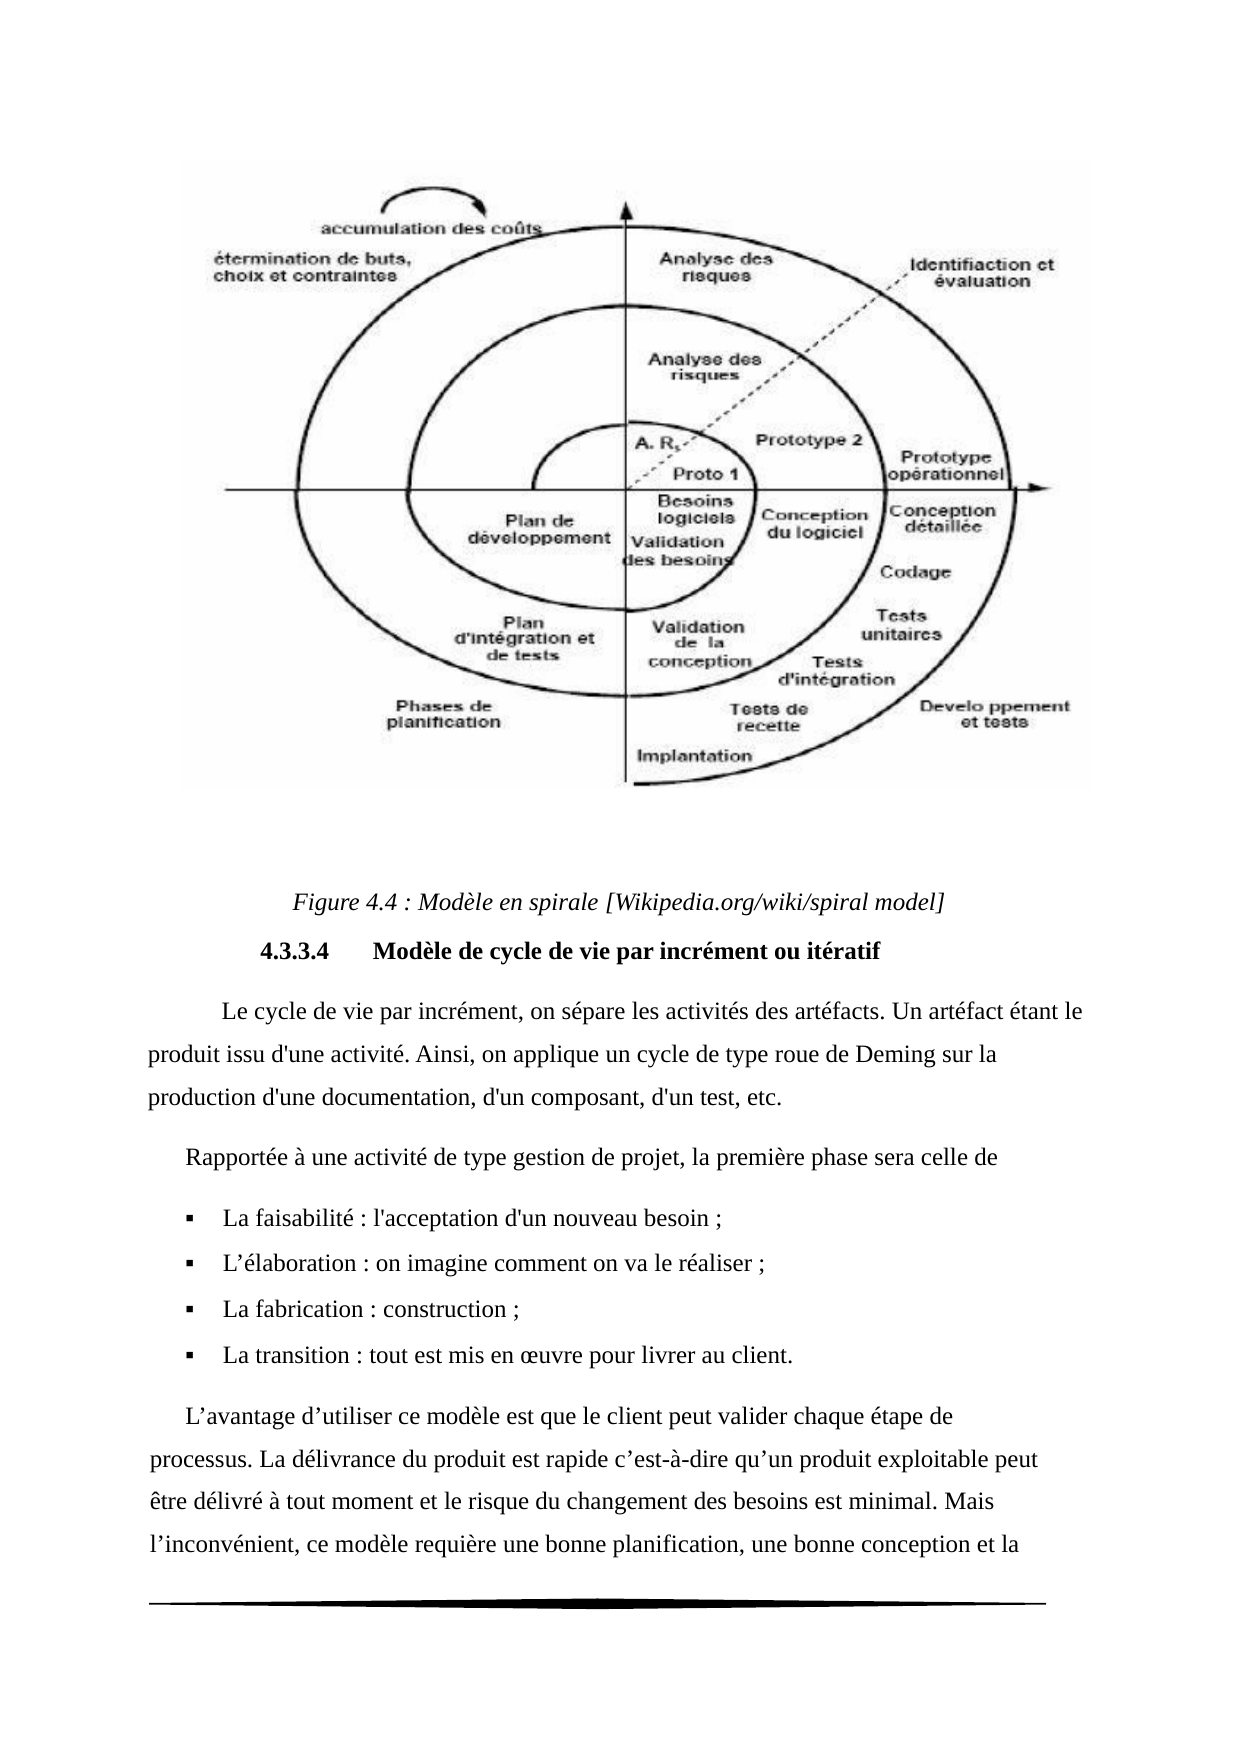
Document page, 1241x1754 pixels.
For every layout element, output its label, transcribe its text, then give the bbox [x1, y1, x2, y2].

text Le cycle de vie par incrément, on sépare les activités des artéfacts. Un artéfact étant le produit issu d'une activité. Ainsi, on applique un cycle de type roue de Deming sur la production d'une documentation, d'un composant, d'un test, etc. [148, 996, 1093, 1111]
list La faisabilité : l'acceptation d'un nouveau besoin ; [185, 1202, 1093, 1232]
list Modèle de cycle de vie par incrément ou itératif [260, 936, 1093, 965]
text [149, 1401, 1054, 1558]
text Rapportée à une activité de type gestion de projet, la première phase sera celle de [148, 1142, 1093, 1171]
list La fabrication : construction ; [185, 1293, 1093, 1324]
text Figure 4.4 : Modèle en spirale [Wikipedia.org/wiki/spiral model] [148, 887, 1093, 915]
list La transition : tout est mis en œuvre pour livrer au client. [185, 1339, 1093, 1369]
list L’élaboration : on imagine comment on va le réaliser ; [185, 1247, 1093, 1278]
picture [147, 147, 1092, 850]
